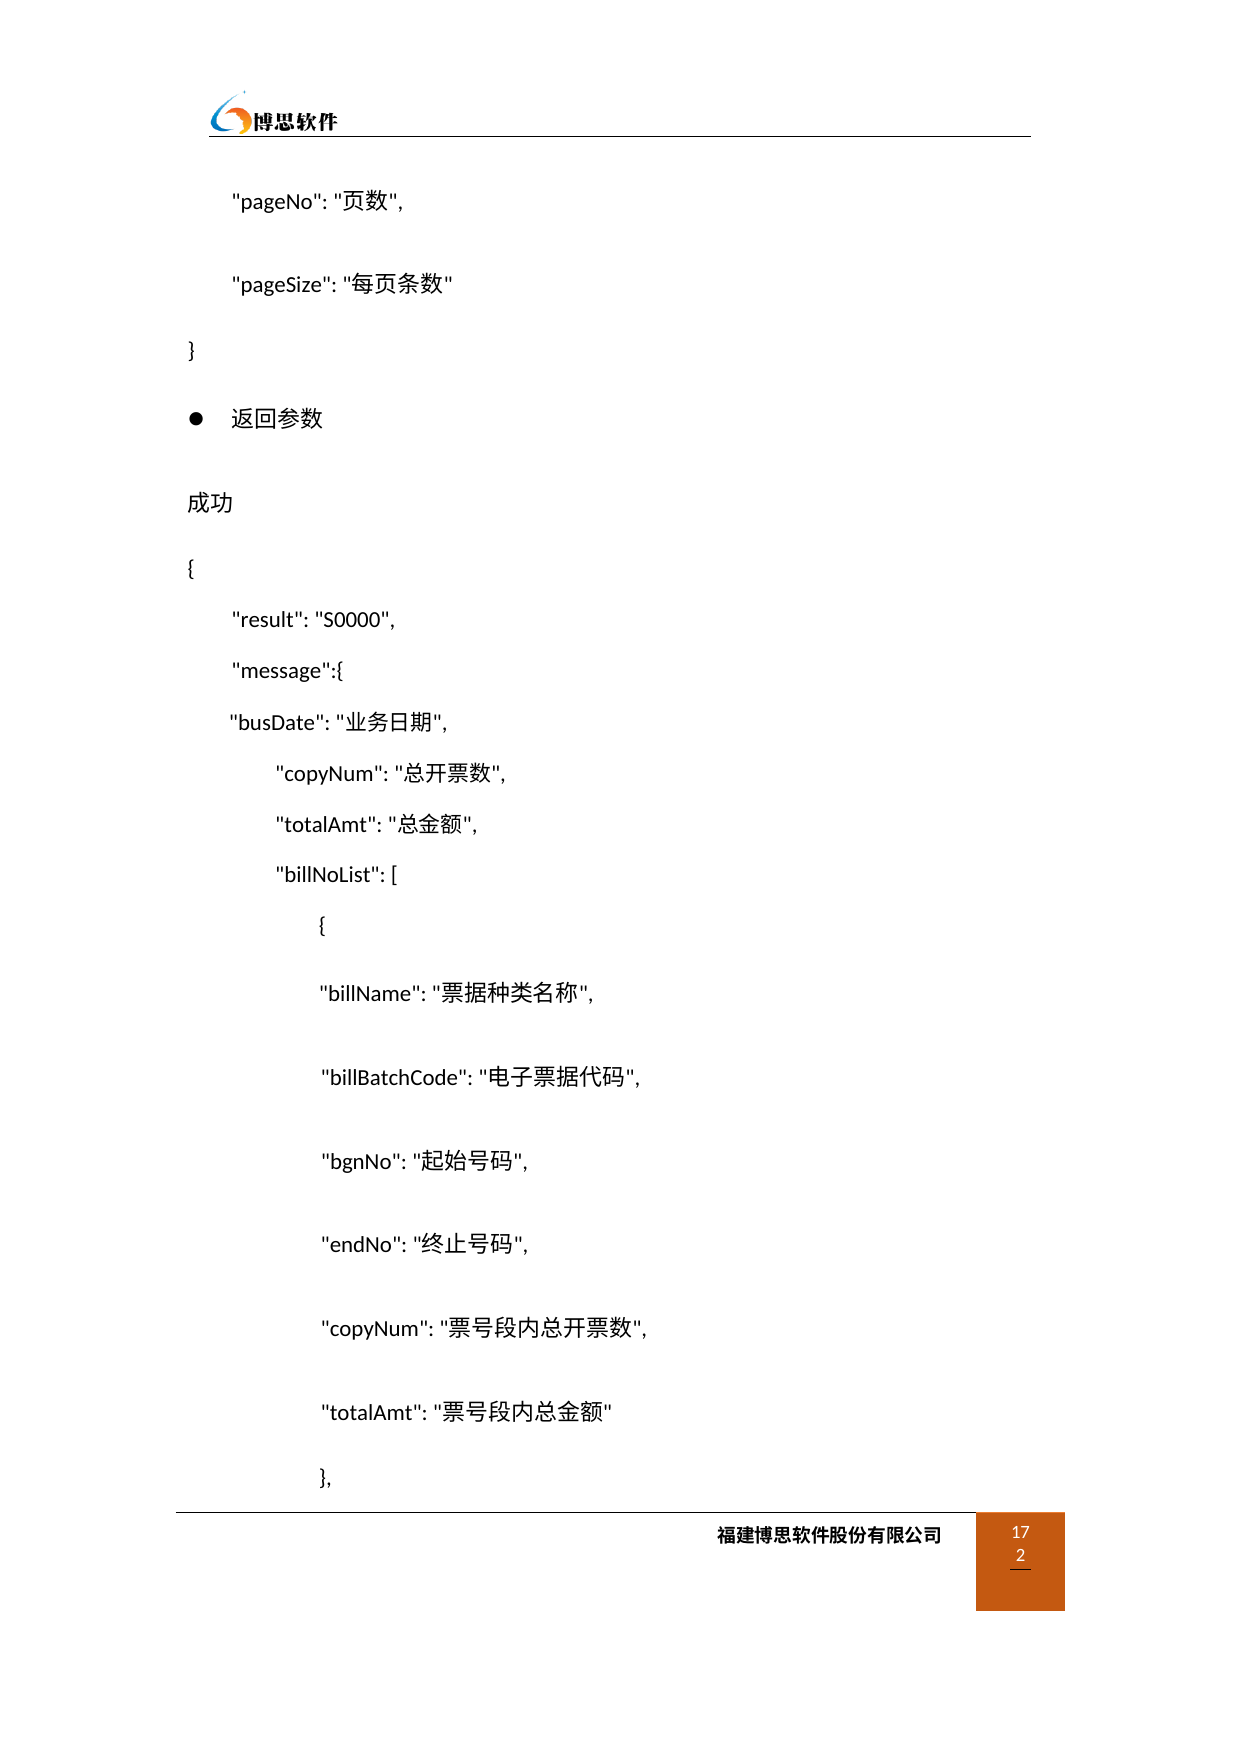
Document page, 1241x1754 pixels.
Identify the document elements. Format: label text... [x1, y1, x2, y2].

text { [187, 552, 1053, 585]
text }, [275, 1461, 1053, 1494]
text "copyNum": "总开票数", [231, 756, 1053, 788]
text "pageSize": "每页条数" [187, 250, 1053, 315]
text "billName": "票据种类名称", [275, 959, 1053, 1024]
text "copyNum": "票号段内总开票数", [254, 1294, 1053, 1359]
text "result": "S0000", [187, 603, 1053, 636]
text "endNo": "终止号码", [254, 1210, 1053, 1275]
text "pageNo": "页数", [187, 167, 1053, 232]
picture [209, 88, 345, 134]
text "totalAmt": "总金额", [231, 807, 1053, 839]
text "billNoList": [ [231, 858, 1053, 890]
text "totalAmt": "票号段内总金额" [254, 1378, 1053, 1443]
text "billBatchCode": "电子票据代码", [254, 1043, 1053, 1108]
text } [187, 334, 1053, 367]
text "message":{ [187, 654, 1053, 686]
text { [275, 909, 1053, 941]
text "busDate": "业务日期", [187, 705, 1053, 737]
text 成功 [187, 468, 1053, 533]
list 返回参数 [187, 385, 1053, 450]
text "bgnNo": "起始号码", [254, 1127, 1053, 1192]
